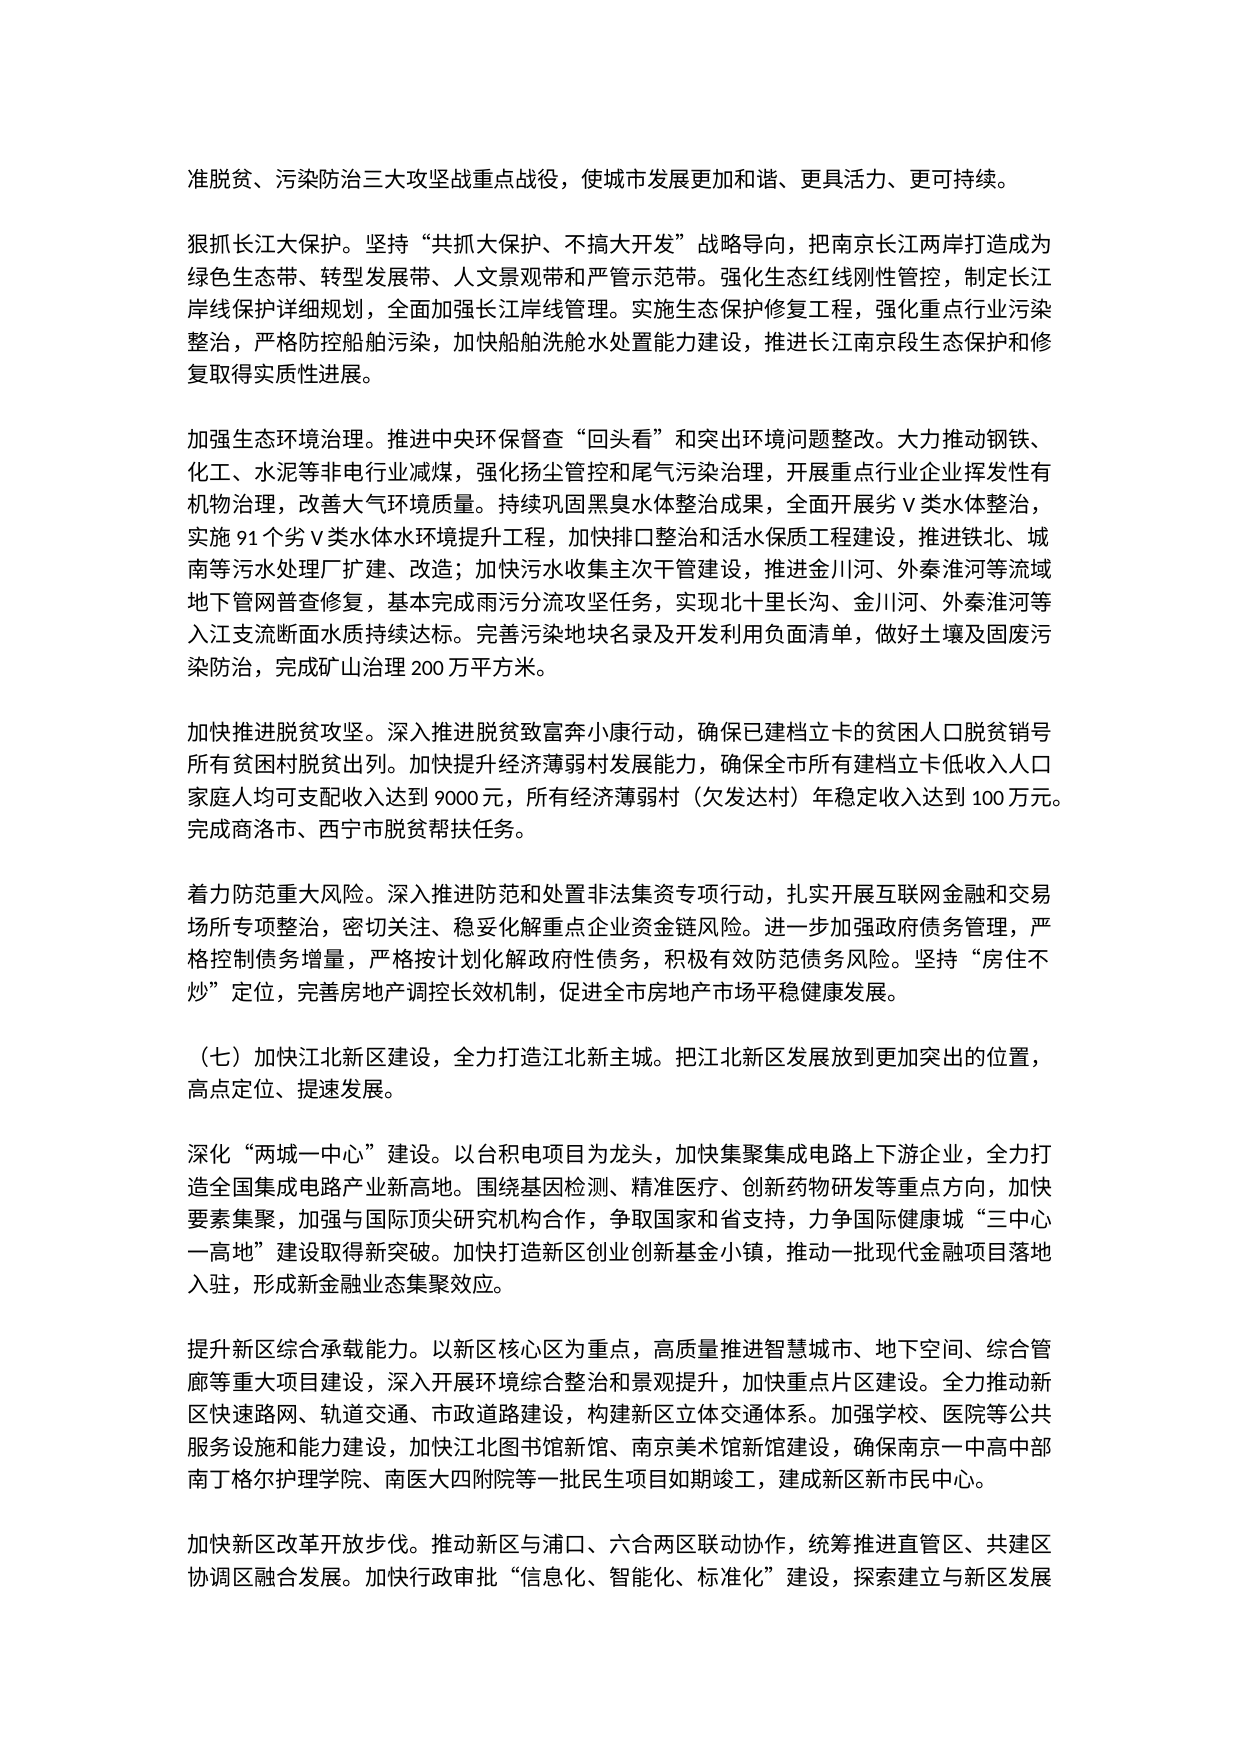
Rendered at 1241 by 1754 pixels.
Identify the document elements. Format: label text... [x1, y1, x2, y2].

text 狠抓长江大保护。坚持“共抓大保护、不搞大开发”战略导向，把南京长江两岸打造成为绿色生态带、转型发展带、人文景观带和严管示范带。强化生态红线刚性管控，制定长江岸线保护详细规划，全面加强长江岸线管理。实施生态保护修复工程，强化重点行业污染整治，严格防控船舶污染，加快船舶洗舱水处置能力建设，推进长江南京段生态保护和修复取得实质性进展。 [187, 227, 1053, 389]
text 深化“两城一中心”建设。以台积电项目为龙头，加快集聚集成电路上下游企业，全力打造全国集成电路产业新高地。围绕基因检测、精准医疗、创新药物研发等重点方向，加快要素集聚，加强与国际顶尖研究机构合作，争取国家和省支持，力争国际健康城“三中心一高地”建设取得新突破。加快打造新区创业创新基金小镇，推动一批现代金融项目落地入驻，形成新金融业态集聚效应。 [187, 1137, 1053, 1299]
text 提升新区综合承载能力。以新区核心区为重点，高质量推进智慧城市、地下空间、综合管廊等重大项目建设，深入开展环境综合整治和景观提升，加快重点片区建设。全力推动新区快速路网、轨道交通、市政道路建设，构建新区立体交通体系。加强学校、医院等公共服务设施和能力建设，加快江北图书馆新馆、南京美术馆新馆建设，确保南京一中高中部、南丁格尔护理学院、南医大四附院等一批民生项目如期竣工，建成新区新市民中心。 [187, 1332, 1053, 1494]
text 加强生态环境治理。推进中央环保督查“回头看”和突出环境问题整改。大力推动钢铁、化工、水泥等非电行业减煤，强化扬尘管控和尾气污染治理，开展重点行业企业挥发性有机物治理，改善大气环境质量。持续巩固黑臭水体整治成果，全面开展劣V类水体整治，实施91个劣V类水体水环境提升工程，加快排口整治和活水保质工程建设，推进铁北、城南等污水处理厂扩建、改造；加快污水收集主次干管建设，推进金川河、外秦淮河等流域地下管网普查修复，基本完成雨污分流攻坚任务，实现北十里长沟、金川河、外秦淮河等入江支流断面水质持续达标。完善污染地块名录及开发利用负面清单，做好土壤及固废污染防治，完成矿山治理200万平方米。 [187, 422, 1053, 682]
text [187, 1527, 1053, 1592]
text 加快推进脱贫攻坚。深入推进脱贫致富奔小康行动，确保已建档立卡的贫困人口脱贫销号、所有贫困村脱贫出列。加快提升经济薄弱村发展能力，确保全市所有建档立卡低收入人口家庭人均可支配收入达到9000元，所有经济薄弱村（欠发达村）年稳定收入达到100万元。完成商洛市、西宁市脱贫帮扶任务。 [187, 714, 1053, 844]
text 着力防范重大风险。深入推进防范和处置非法集资专项行动，扎实开展互联网金融和交易场所专项整治，密切关注、稳妥化解重点企业资金链风险。进一步加强政府债务管理，严格控制债务增量，严格按计划化解政府性债务，积极有效防范债务风险。坚持“房住不炒”定位，完善房地产调控长效机制，促进全市房地产市场平稳健康发展。 [187, 877, 1053, 1007]
text （七）加快江北新区建设，全力打造江北新主城。把江北新区发展放到更加突出的位置，高点定位、提速发展。 [187, 1039, 1053, 1104]
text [187, 162, 1053, 194]
